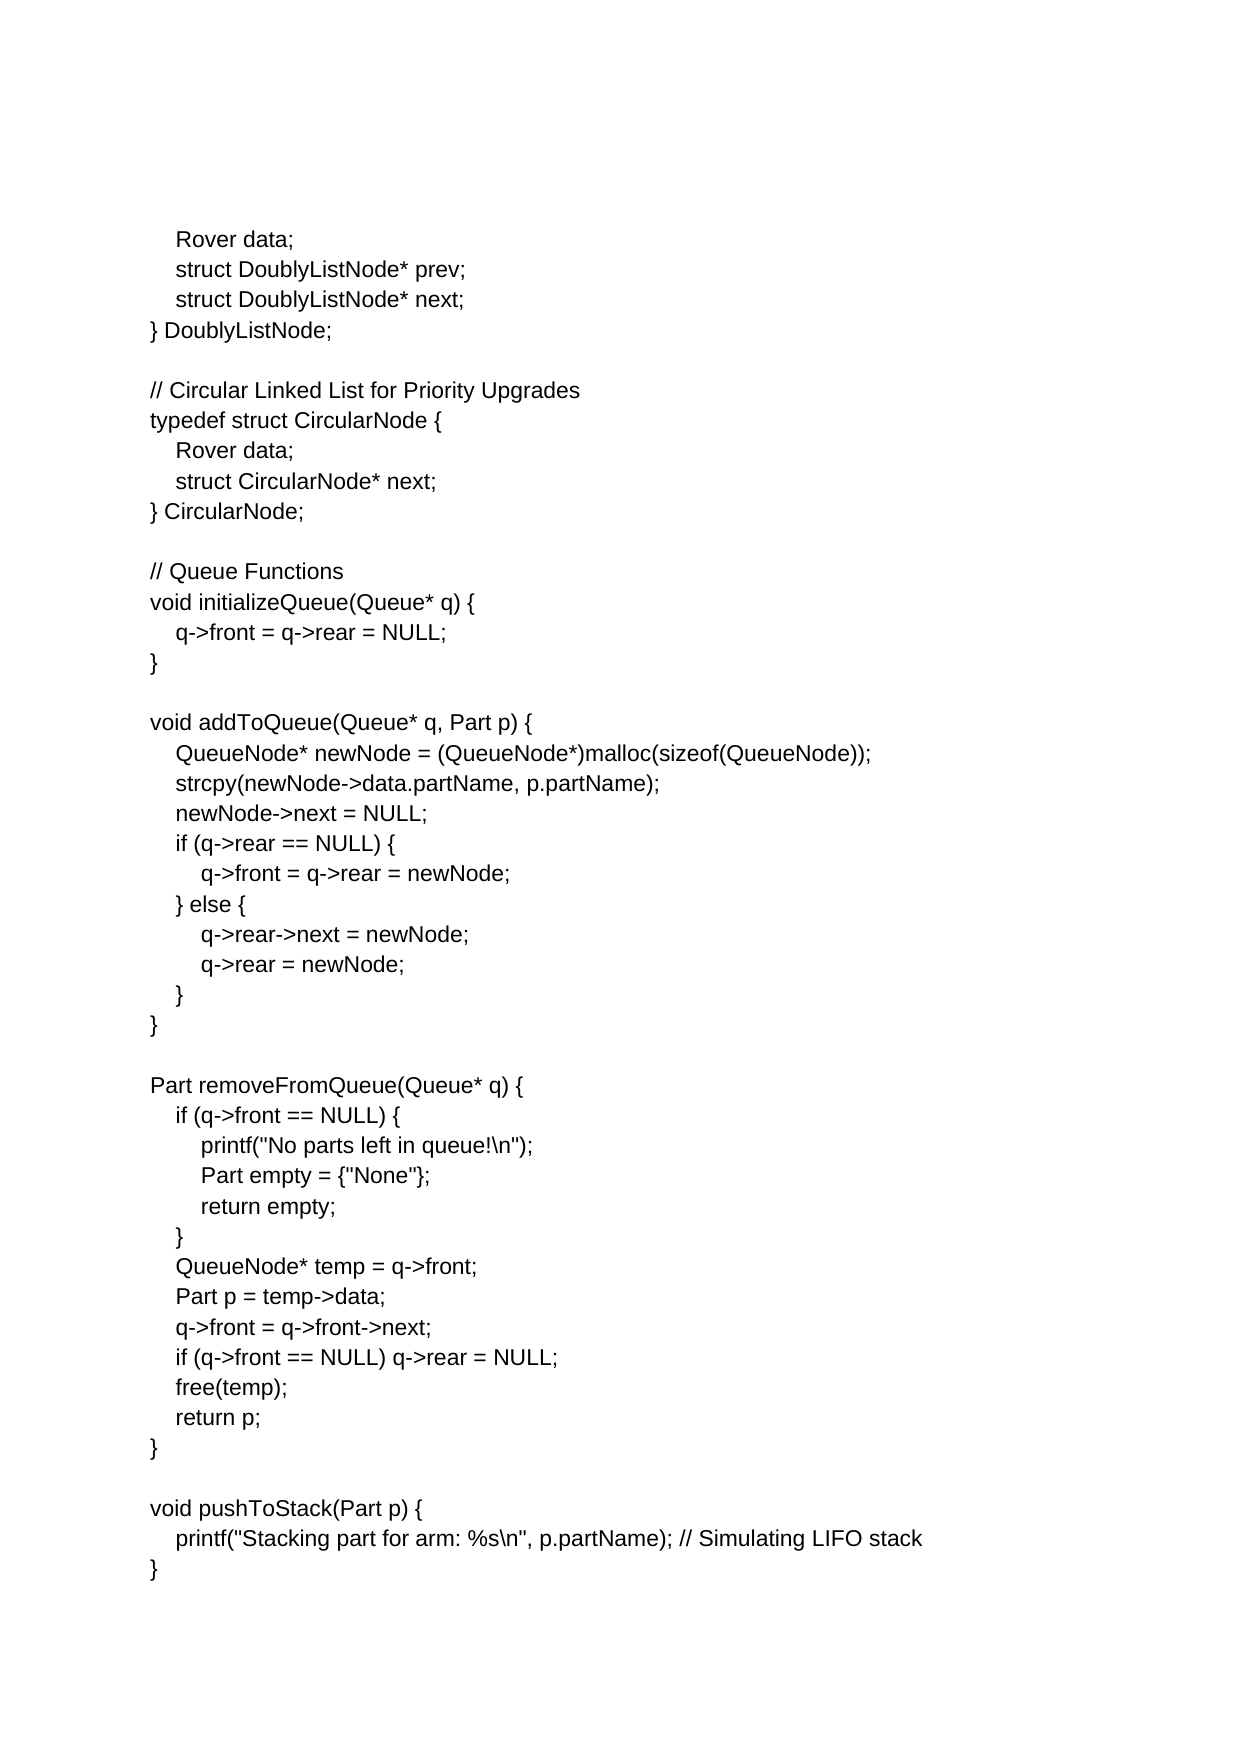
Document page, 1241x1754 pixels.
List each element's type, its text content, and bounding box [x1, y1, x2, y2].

text } else { [150, 891, 1090, 917]
text if (q->rear == NULL) { [150, 830, 1090, 857]
text Rover data; [150, 437, 1090, 464]
text struct CircularNode* next; [150, 468, 1090, 494]
text q->front = q->rear = NULL; [150, 619, 1090, 645]
text struct DoublyListNode* prev; [150, 256, 1090, 283]
text Part p = temp->data; [150, 1283, 1090, 1310]
text // Circular Linked List for Priority Upgrades [150, 377, 1090, 403]
text } [150, 649, 1090, 675]
text QueueNode* newNode = (QueueNode*)malloc(sizeof(QueueNode)); [150, 739, 1090, 766]
text free(temp); [150, 1374, 1090, 1400]
text } [150, 1555, 1090, 1582]
text Part empty = {"None"}; [150, 1162, 1090, 1189]
text struct DoublyListNode* next; [150, 286, 1090, 313]
text q->rear = newNode; [150, 951, 1090, 977]
text Rover data; [150, 226, 1090, 252]
text q->front = q->front->next; [150, 1313, 1090, 1340]
text void pushToStack(Part p) { [150, 1495, 1090, 1521]
text } DoublyListNode; [150, 317, 1090, 343]
text QueueNode* temp = q->front; [150, 1253, 1090, 1279]
text } [150, 1011, 1090, 1038]
text } CircularNode; [150, 498, 1090, 524]
text void addToQueue(Queue* q, Part p) { [150, 709, 1090, 736]
text printf("No parts left in queue!\n"); [150, 1132, 1090, 1159]
text void initializeQueue(Queue* q) { [150, 588, 1090, 615]
text return empty; [150, 1193, 1090, 1219]
text printf("Stacking part for arm: %s\n", p.partName); // Simulating LIFO stack [150, 1525, 1090, 1551]
text // Queue Functions [150, 558, 1090, 585]
text } [150, 981, 1090, 1008]
text return p; [150, 1404, 1090, 1431]
text Part removeFromQueue(Queue* q) { [150, 1072, 1090, 1098]
text typedef struct CircularNode { [150, 407, 1090, 434]
text q->front = q->rear = newNode; [150, 860, 1090, 887]
text if (q->front == NULL) q->rear = NULL; [150, 1344, 1090, 1370]
text if (q->front == NULL) { [150, 1102, 1090, 1128]
text strcpy(newNode->data.partName, p.partName); [150, 770, 1090, 796]
text newNode->next = NULL; [150, 800, 1090, 826]
text } [150, 1434, 1090, 1461]
text } [150, 1223, 1090, 1249]
text q->rear->next = newNode; [150, 921, 1090, 947]
